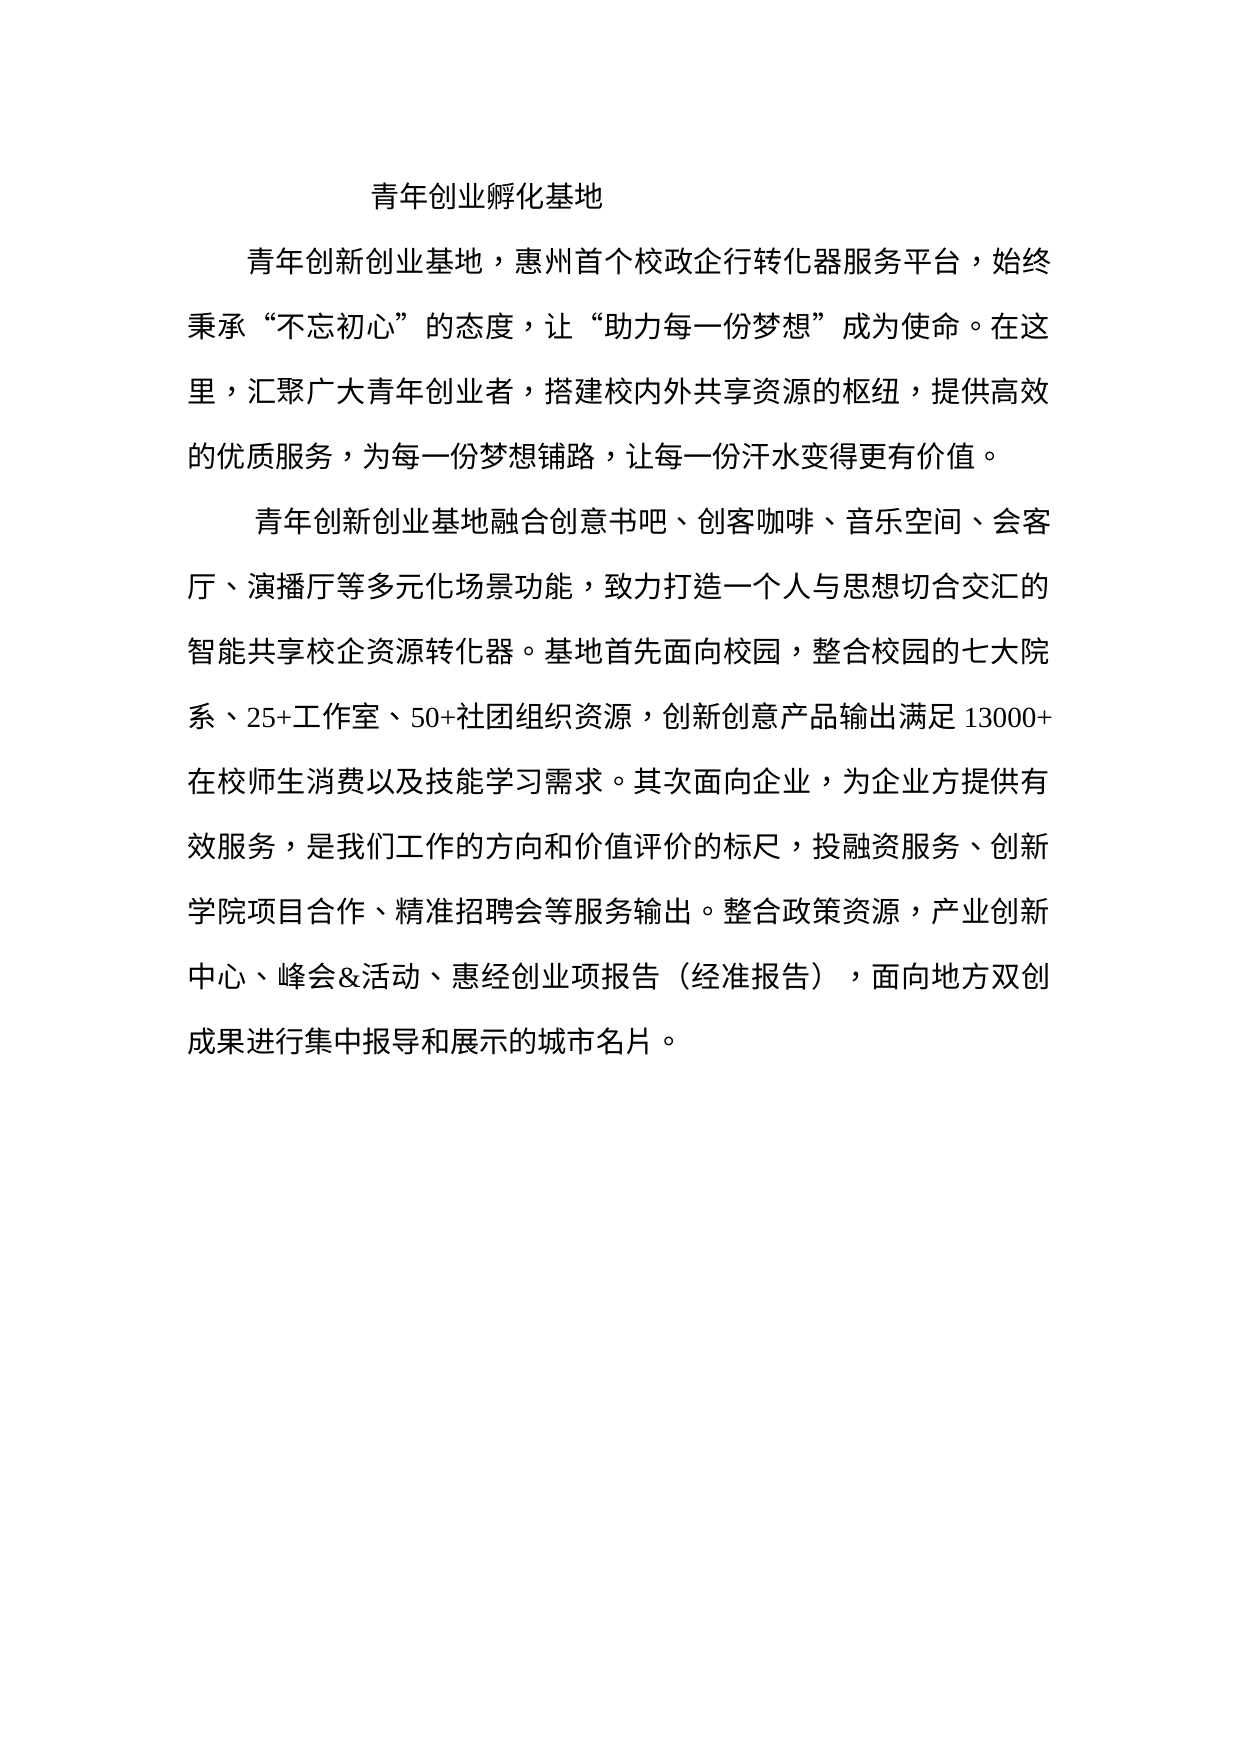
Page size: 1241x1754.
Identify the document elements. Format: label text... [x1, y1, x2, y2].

text 青年创新创业基地，惠州首个校政企行转化器服务平台，始终秉承“不忘初心”的态度，让“助力每一份梦想”成为使命。在这里，汇聚广大青年创业者，搭建校内外共享资源的枢纽，提供高效的优质服务，为每一份梦想铺路，让每一份汗水变得更有价值。 [187, 227, 1053, 487]
text 青年创业孵化基地 [187, 162, 1053, 227]
text 青年创新创业基地融合创意书吧、创客咖啡、音乐空间、会客厅、演播厅等多元化场景功能，致力打造一个人与思想切合交汇的智能共享校企资源转化器。基地首先面向校园，整合校园的七大院系、25+工作室、50+社团组织资源，创新创意产品输出满足13000+在校师生消费以及技能学习需求。其次面向企业，为企业方提供有效服务，是我们工作的方向和价值评价的标尺，投融资服务、创新学院项目合作、精准招聘会等服务输出。整合政策资源，产业创新中心、峰会&活动、惠经创业项报告（经准报告），面向地方双创成果进行集中报导和展示的城市名片。 [187, 487, 1053, 1072]
